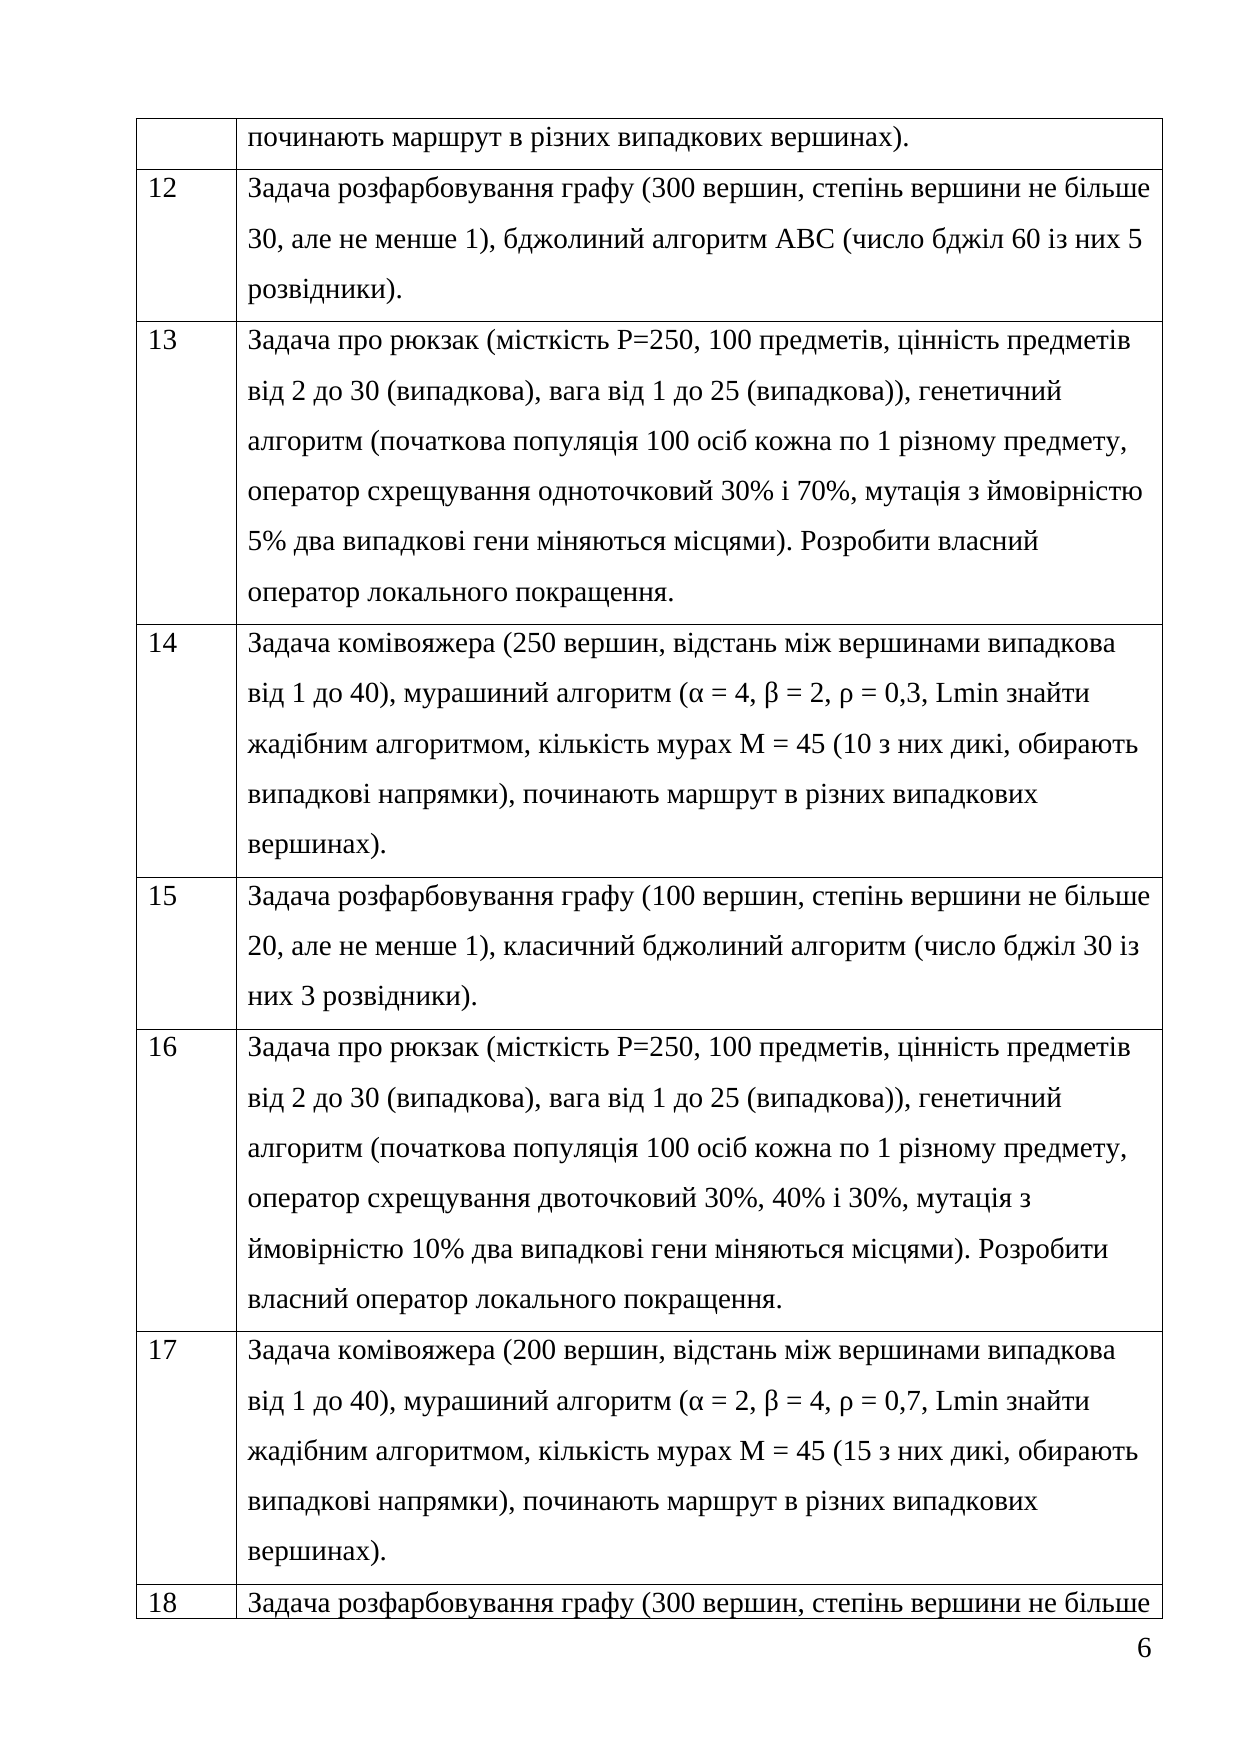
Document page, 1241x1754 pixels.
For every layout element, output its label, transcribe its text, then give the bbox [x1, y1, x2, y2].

table_cell 11 [137, 119, 236, 169]
table_cell Задача комівояжера (200 вершин, відстань між вершинами випадкова від 1 до 40), мурашиний алгоритм (α = 2, β = 4, ρ = 0,7, Lmin знайти жадібним алгоритмом, кількість мурах М = 45 (15 з них дикі, обирають випадкові напрямки), починають маршрут в різних випадкових вершинах). [237, 1332, 1162, 1584]
table_cell 17 [137, 1332, 236, 1584]
table_cell Задача про рюкзак (місткість P=250, 100 предметів, цінність предметів від 2 до 30 (випадкова), вага від 1 до 25 (випадкова)), генетичний алгоритм (початкова популяція 100 осіб кожна по 1 різному предмету, оператор схрещування одноточковий 30% і 70%, мутація з ймовірністю 5% два випадкові гени міняються місцями). Розробити власний оператор локального покращення. [237, 322, 1162, 624]
table_cell 18 [137, 1585, 236, 1618]
table_cell 12 [137, 170, 236, 321]
table_cell Задача комівояжера (250 вершин, відстань між вершинами випадкова від 1 до 40), мурашиний алгоритм (α = 4, β = 2, ρ = 0,3, Lmin знайти жадібним алгоритмом, кількість мурах М = 45 (10 з них дикі, обирають випадкові напрямки), починають маршрут в різних випадкових вершинах). [237, 625, 1162, 877]
table_cell 16 [137, 1030, 236, 1331]
table_cell 15 [137, 878, 236, 1028]
table_cell 13 [137, 322, 236, 624]
table_cell Задача розфарбовування графу (300 вершин, степінь вершини не більше 30, але не менше 1), бджолиний алгоритм ABC (число бджіл 60 із них 5 розвідники). [237, 170, 1162, 321]
table_cell Задача розфарбовування графу (100 вершин, степінь вершини не більше 20, але не менше 1), класичний бджолиний алгоритм (число бджіл 30 із них 3 розвідники). [237, 878, 1162, 1028]
table_cell Задача про рюкзак (місткість P=250, 100 предметів, цінність предметів від 2 до 30 (випадкова), вага від 1 до 25 (випадкова)), генетичний алгоритм (початкова популяція 100 осіб кожна по 1 різному предмету, оператор схрещування двоточковий 30%, 40% і 30%, мутація з ймовірністю 10% два випадкові гени міняються місцями). Розробити власний оператор локального покращення. [237, 1030, 1162, 1331]
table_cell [237, 1585, 1162, 1618]
table_cell 14 [137, 625, 236, 877]
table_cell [237, 119, 1162, 169]
